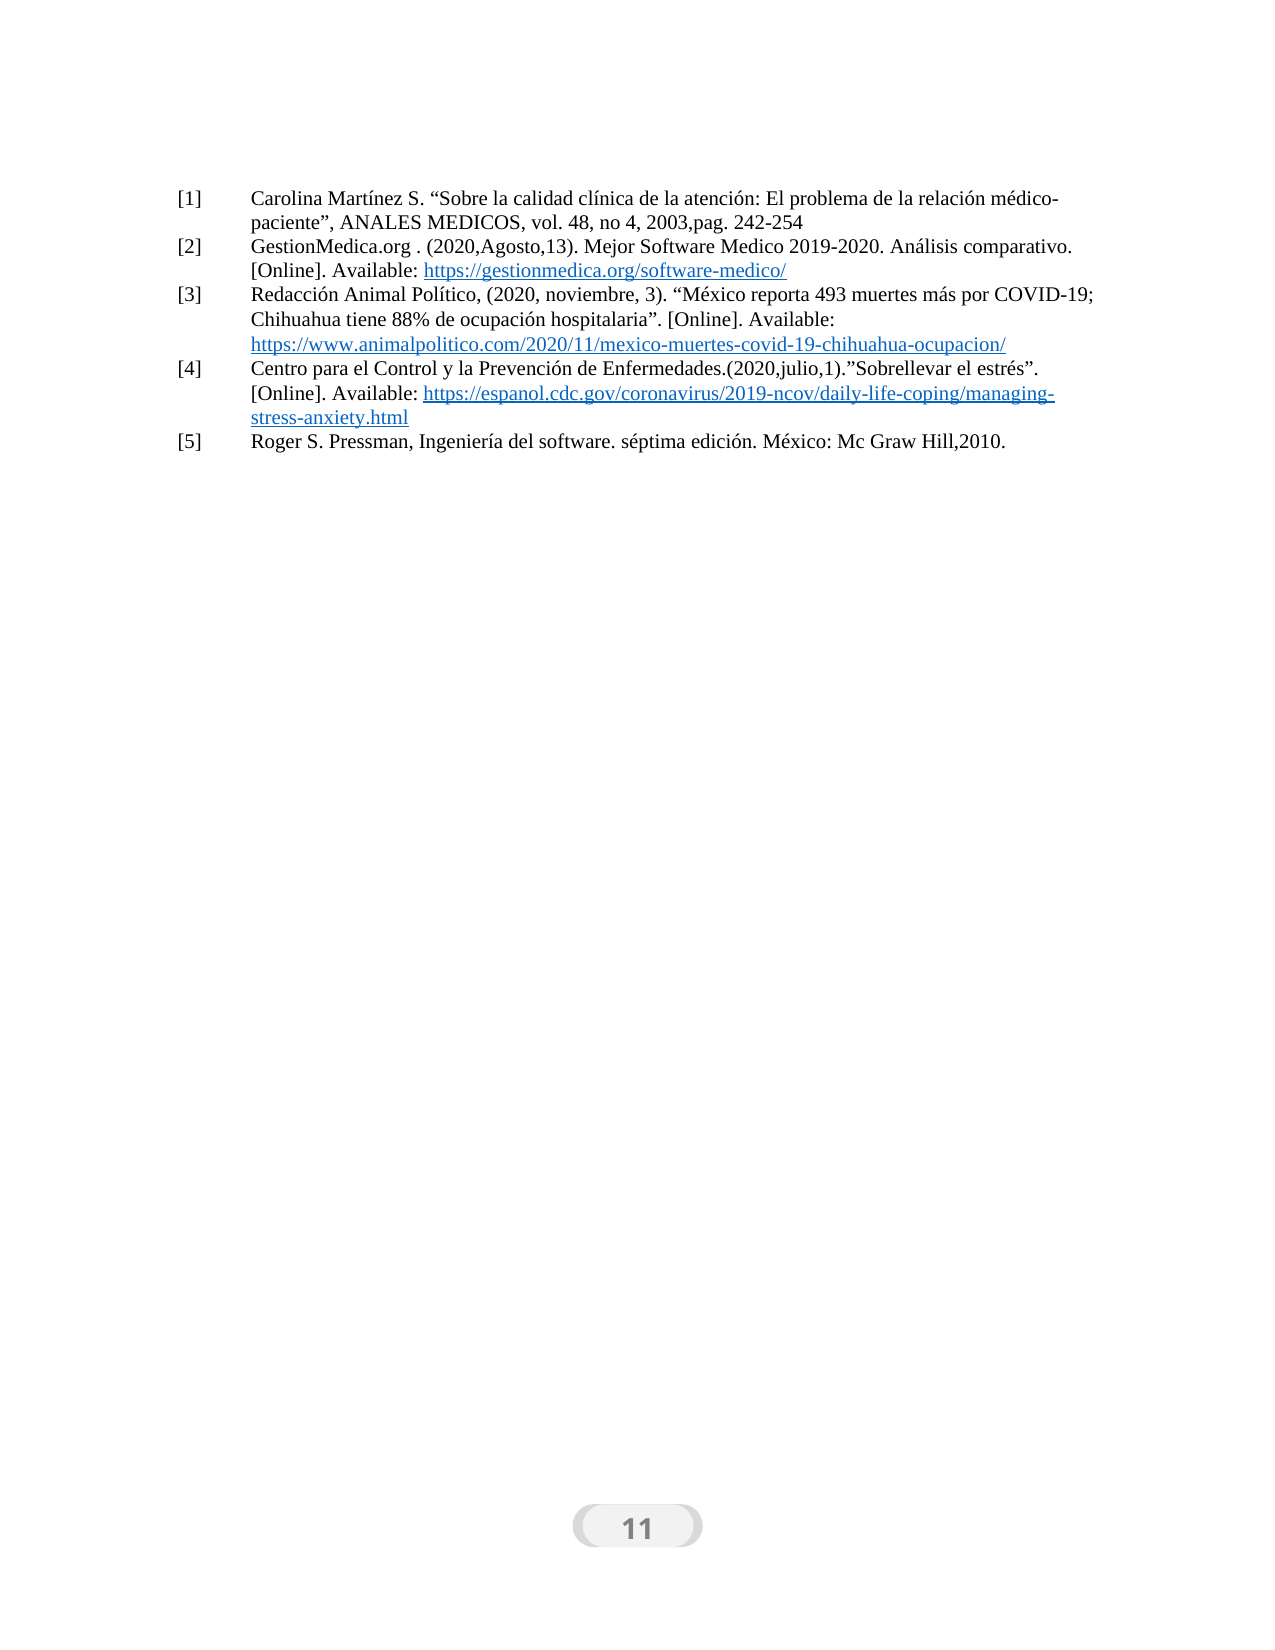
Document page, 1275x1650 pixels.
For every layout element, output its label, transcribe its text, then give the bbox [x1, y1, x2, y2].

text [1] Carolina Martínez S. “Sobre la calidad clínica de la atención: El problema de la relación médico-paciente”, ANALES MEDICOS, vol. 48, no 4, 2003,pag. 242-254 [177, 186, 1098, 234]
text [5] Roger S. Pressman, Ingeniería del software. séptima edición. México: Mc Graw Hill,2010. [177, 429, 1098, 453]
text [4] Centro para el Control y la Prevención de Enfermedades.(2020,julio,1).”Sobrellevar el estrés”. [Online]. Available: https://espanol.cdc.gov/coronavirus/2019-ncov/daily-life-coping/managing-stress-anxiety.html [177, 356, 1098, 429]
